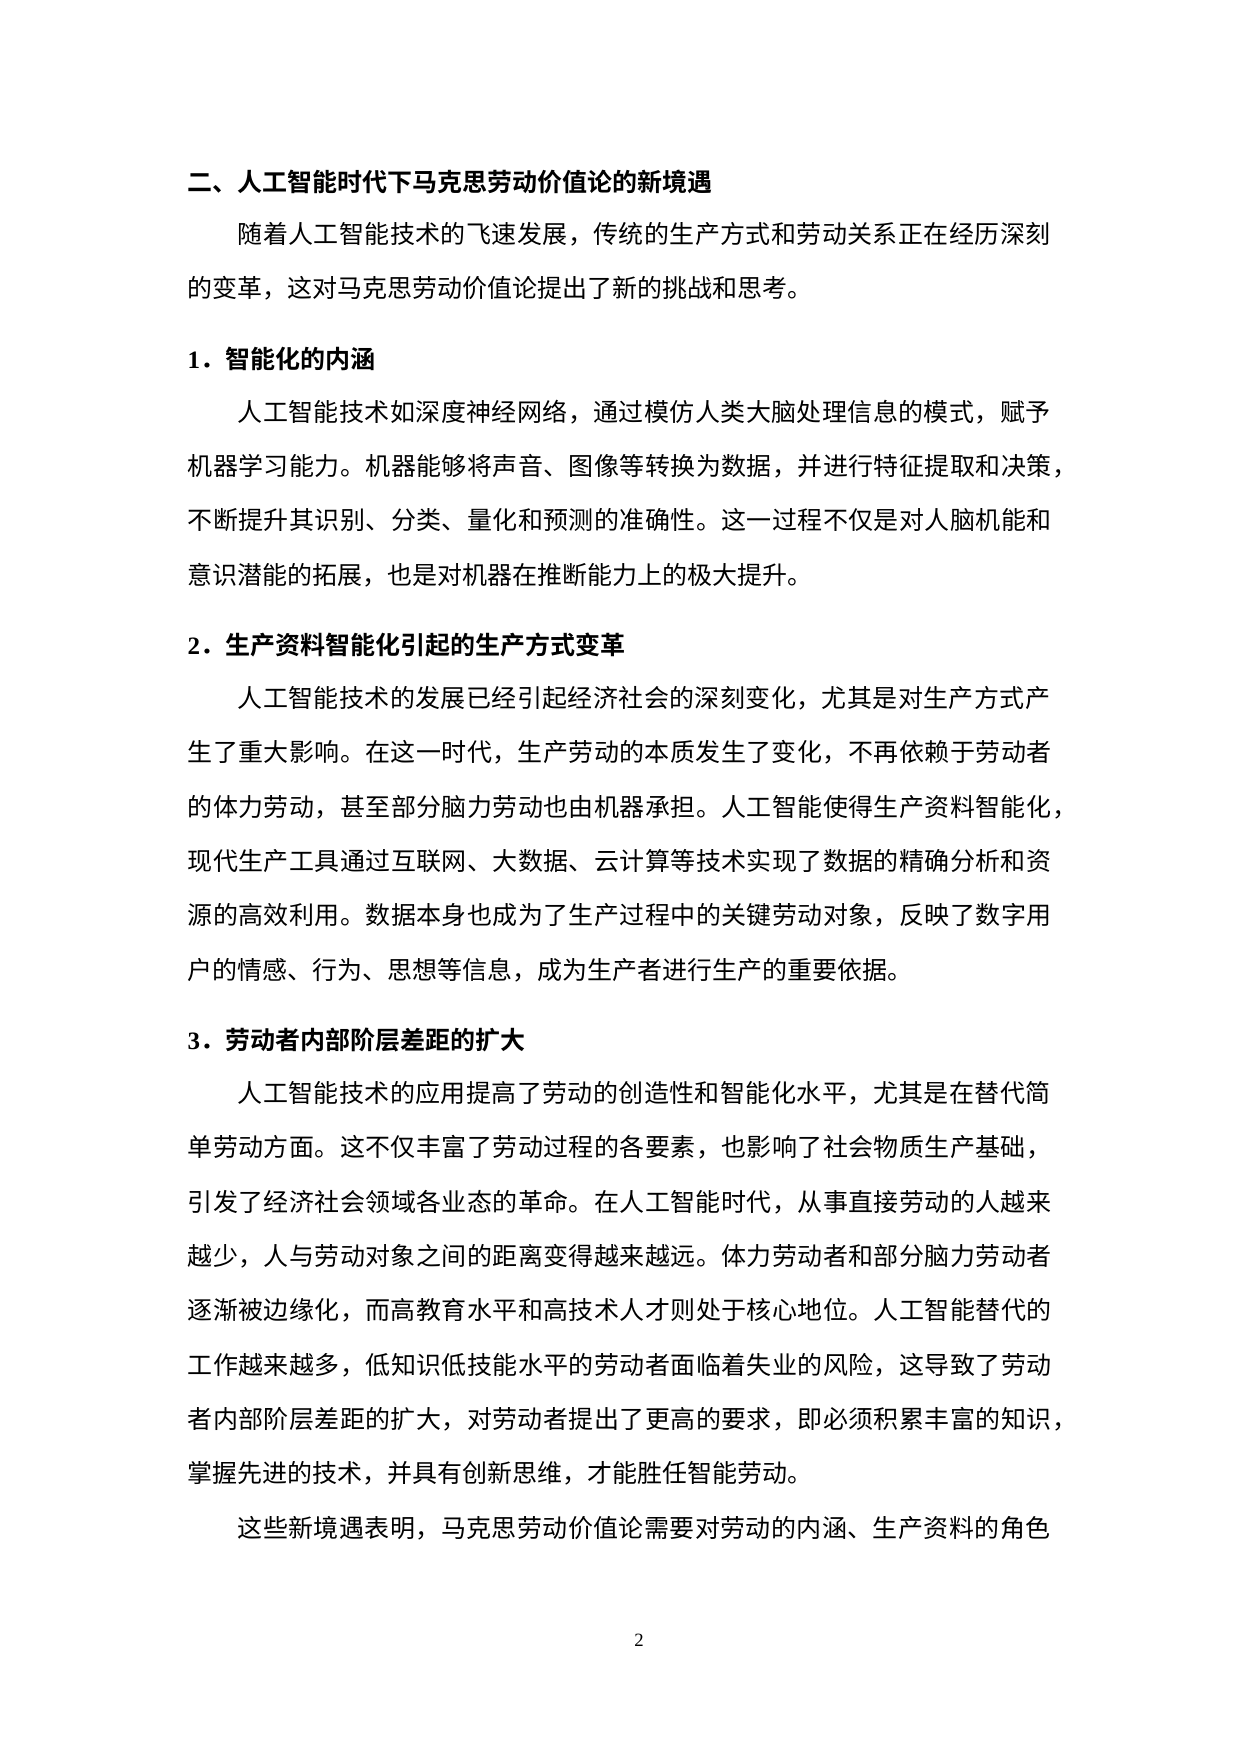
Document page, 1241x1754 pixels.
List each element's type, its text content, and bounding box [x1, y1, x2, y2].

subtitle 3．劳动者内部阶层差距的扩大 [187, 1021, 1053, 1057]
subtitle 二、人工智能时代下马克思劳动价值论的新境遇 [187, 162, 1053, 198]
text 人工智能技术的应用提高了劳动的创造性和智能化水平，尤其是在替代简单劳动方面。这不仅丰富了劳动过程的各要素，也影响了社会物质生产基础，引发了经济社会领域各业态的革命。在人工智能时代，从事直接劳动的人越来越少，人与劳动对象之间的距离变得越来越远。体力劳动者和部分脑力劳动者逐渐被边缘化，而高教育水平和高技术人才则处于核心地位。人工智能替代的工作越来越多，低知识低技能水平的劳动者面临着失业的风险，这导致了劳动者内部阶层差距的扩大，对劳动者提出了更高的要求，即必须积累丰富的知识，掌握先进的技术，并具有创新思维，才能胜任智能劳动。 [187, 1073, 1053, 1490]
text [187, 1508, 1053, 1544]
subtitle 2．生产资料智能化引起的生产方式变革 [187, 626, 1053, 662]
text 随着人工智能技术的飞速发展，传统的生产方式和劳动关系正在经历深刻的变革，这对马克思劳动价值论提出了新的挑战和思考。 [187, 214, 1053, 305]
subtitle 1．智能化的内涵 [187, 339, 1053, 376]
text 人工智能技术如深度神经网络，通过模仿人类大脑处理信息的模式，赋予机器学习能力。机器能够将声音、图像等转换为数据，并进行特征提取和决策，不断提升其识别、分类、量化和预测的准确性。这一过程不仅是对人脑机能和意识潜能的拓展，也是对机器在推断能力上的极大提升。 [187, 392, 1053, 591]
text 人工智能技术的发展已经引起经济社会的深刻变化，尤其是对生产方式产生了重大影响。在这一时代，生产劳动的本质发生了变化，不再依赖于劳动者的体力劳动，甚至部分脑力劳动也由机器承担。人工智能使得生产资料智能化，现代生产工具通过互联网、大数据、云计算等技术实现了数据的精确分析和资源的高效利用。数据本身也成为了生产过程中的关键劳动对象，反映了数字用户的情感、行为、思想等信息，成为生产者进行生产的重要依据。 [187, 678, 1053, 986]
